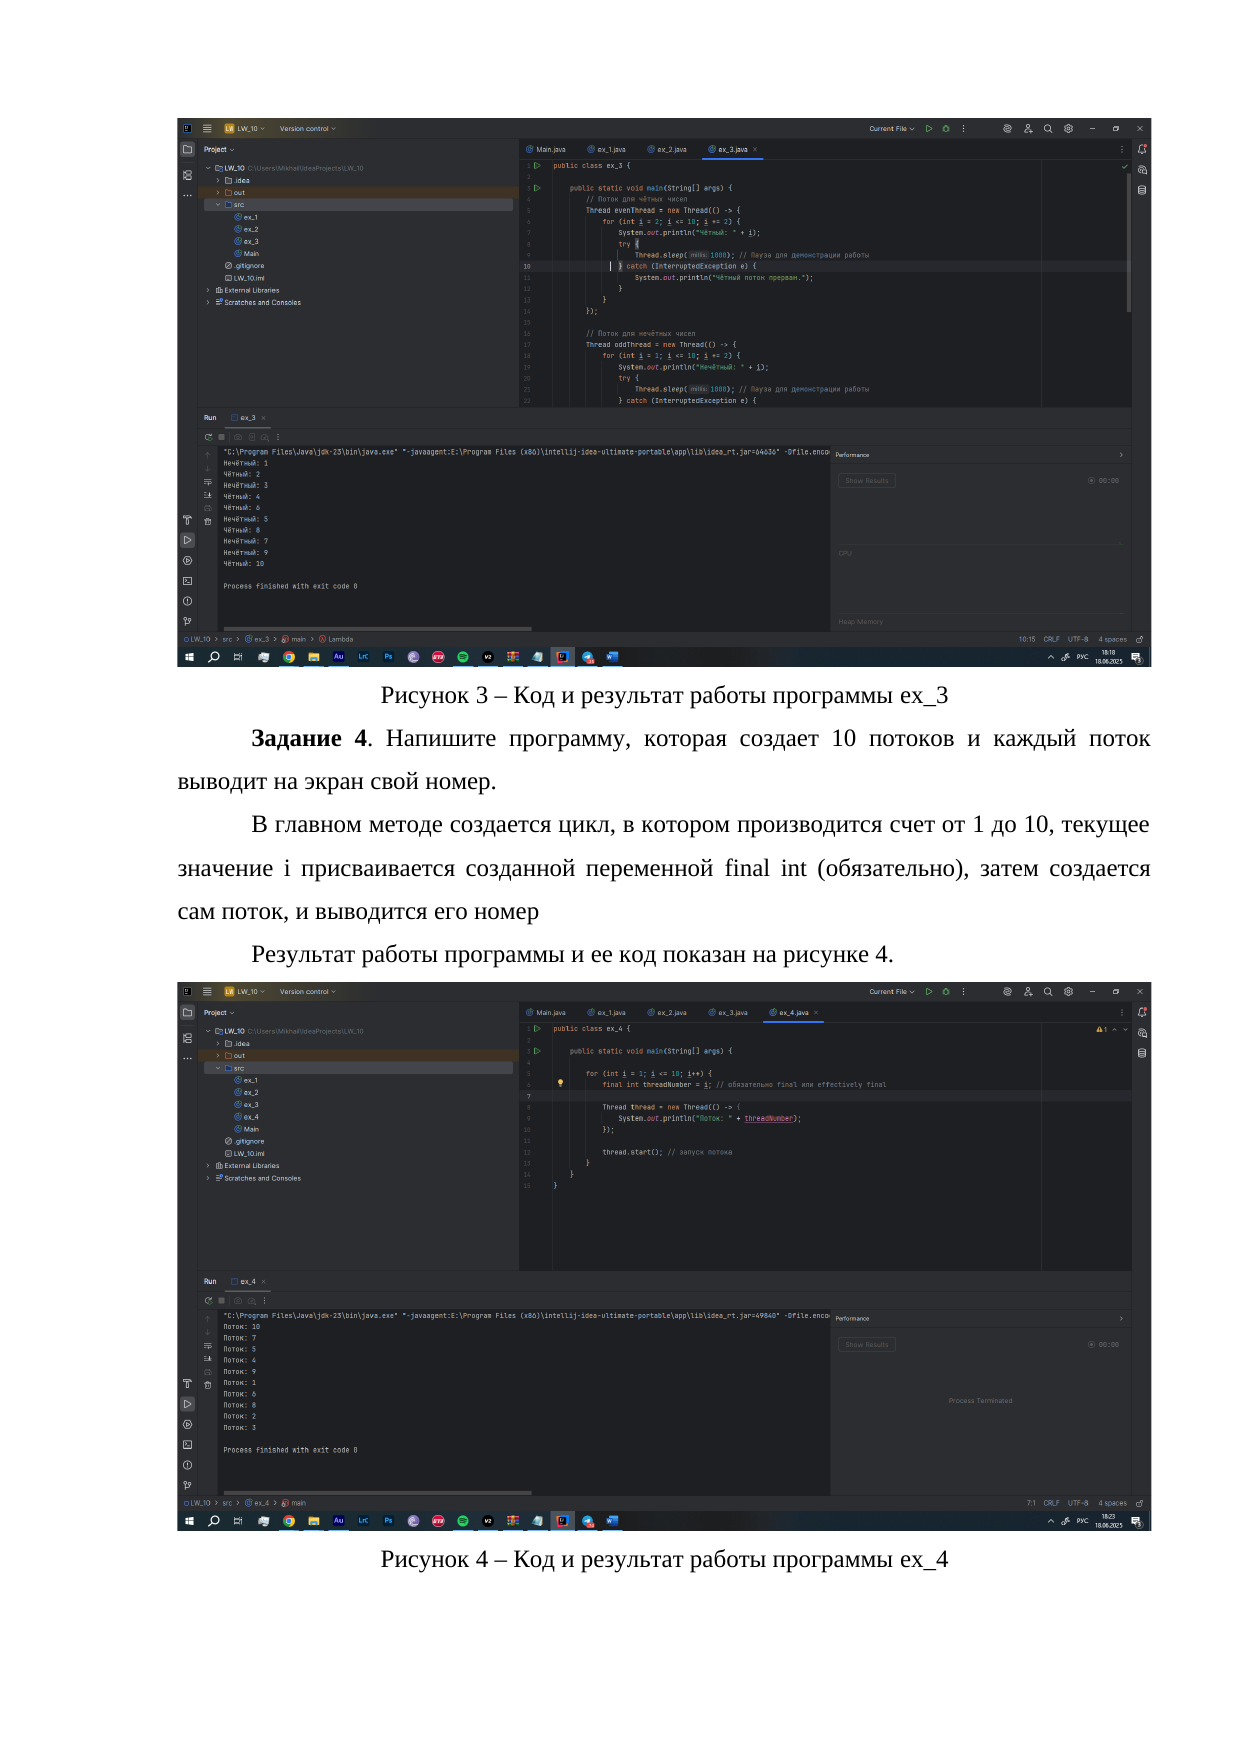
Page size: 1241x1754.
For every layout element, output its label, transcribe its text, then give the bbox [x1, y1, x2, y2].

picture [177, 118, 1152, 667]
picture [177, 982, 1152, 1531]
text Задание 4. Напишите программу, которая создает 10 потоков и каждый поток выводит на экран свой номер. [177, 723, 1152, 795]
text В главном методе создается цикл, в котором производится счет от 1 до 10, текущее значение i присваивается созданной переменной final int (обязательно), затем создается сам поток, и выводится его номер [177, 809, 1152, 924]
text Результат работы программы и ее код показан на рисунке 4. [177, 939, 1152, 968]
text Рисунок 4 – Код и результат работы программы ex_4 [177, 1544, 1152, 1573]
text Рисунок 3 – Код и результат работы программы ex_3 [177, 680, 1152, 709]
